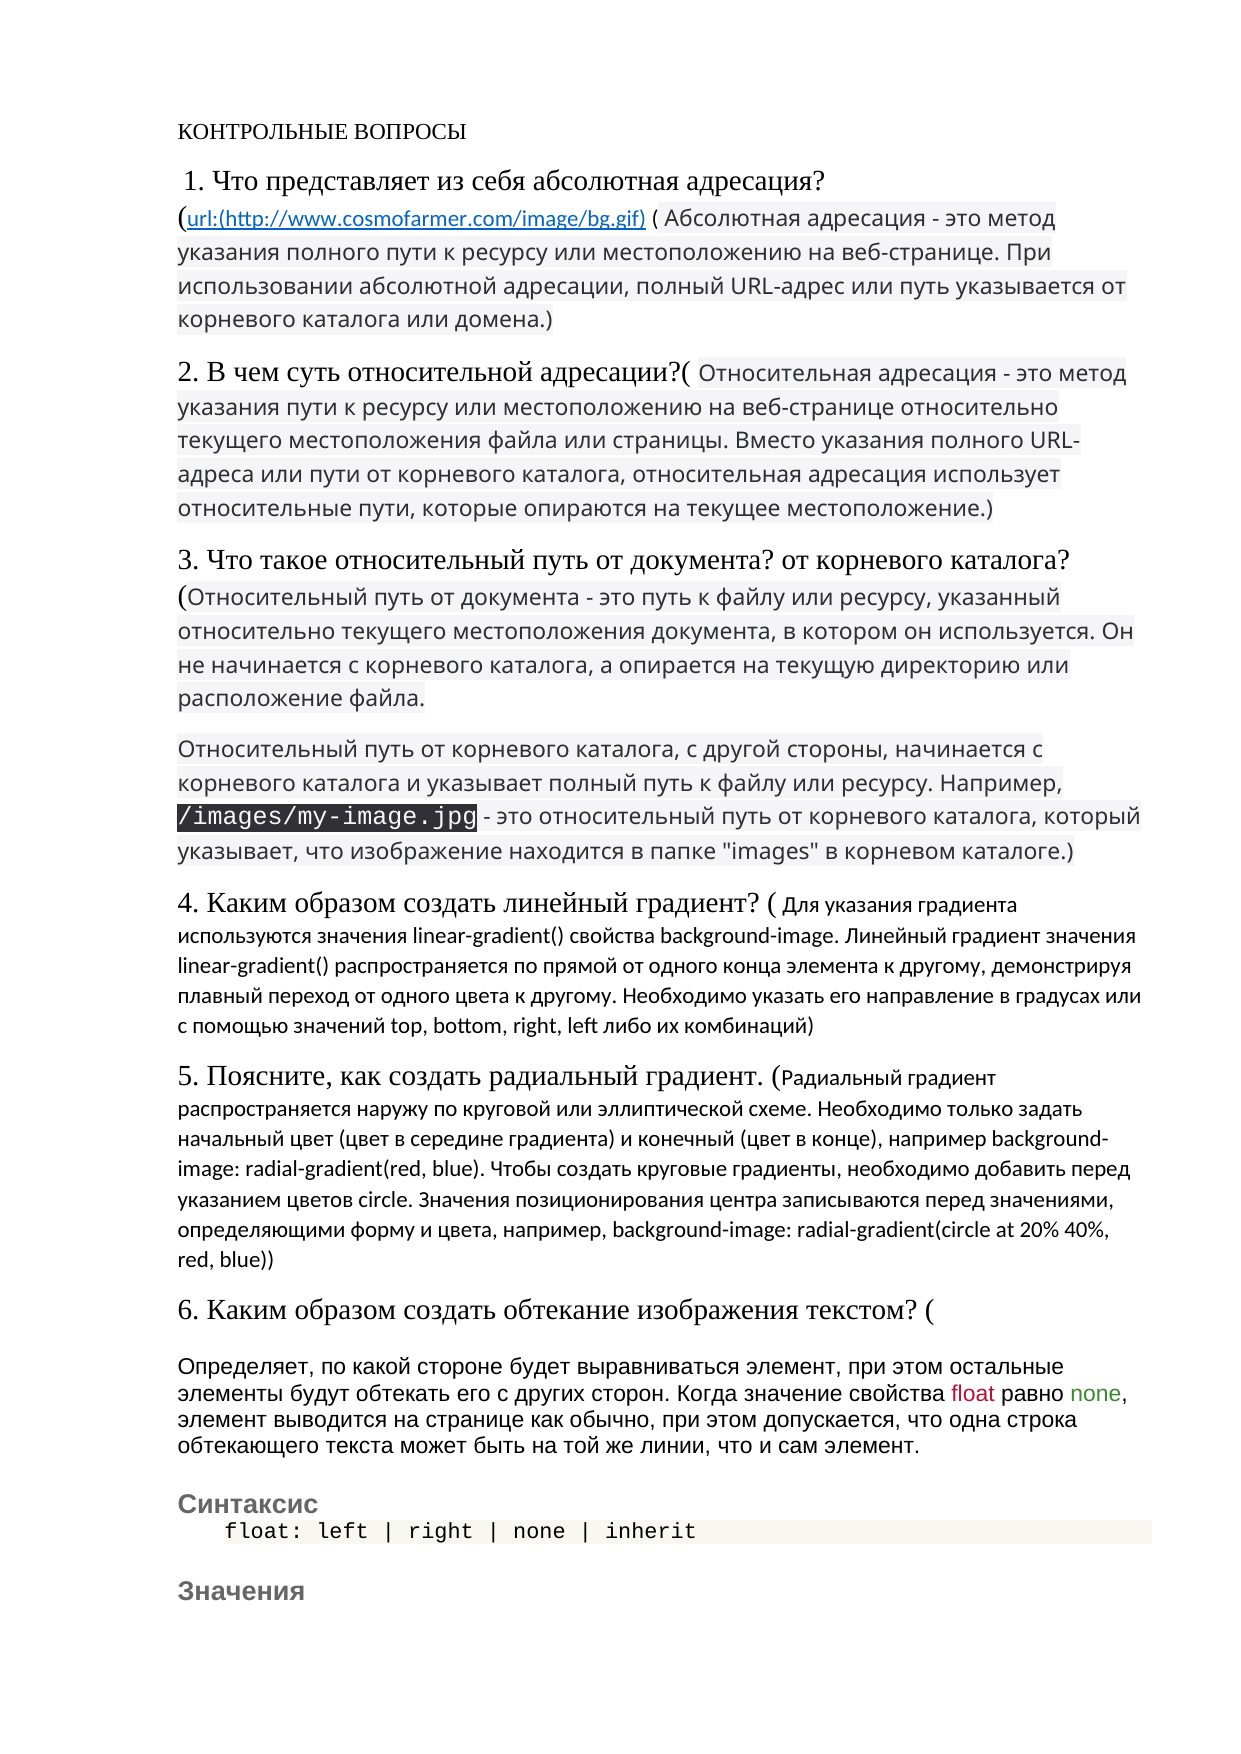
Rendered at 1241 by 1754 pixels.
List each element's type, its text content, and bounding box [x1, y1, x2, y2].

text 4. Каким образом создать линейный градиент? ( Для указания градиента используются значения linear-gradient() свойства background-image. Линейный градиент значения linear-gradient() распространяется по прямой от одного конца элемента к другому, демонстрируя плавный переход от одного цвета к другому. Необходимо указать его направление в градусах или с помощью значений top, bottom, right, left либо их комбинаций) [177, 885, 1152, 1039]
text КОНТРОЛЬНЫЕ ВОПРОСЫ [177, 118, 1152, 144]
text Определяет, по какой стороне будет выравниваться элемент, при этом остальные элементы будут обтекать его с других сторон. Когда значение свойства float равно none, элемент выводится на странице как обычно, при этом допускается, что одна строка обтекающего текста может быть на той же линии, что и сам элемент. [177, 1353, 1152, 1458]
text Относительный путь от корневого каталога, с другой стороны, начинается с корневого каталога и указывает полный путь к файлу или ресурсу. Например, /images/my-image.jpg - это относительный путь от корневого каталога, который указывает, что изображение находится в папке "images" в корневом каталоге.) [177, 733, 1152, 866]
text 2. В чем суть относительной адресации?( Относительная адресация - это метод указания пути к ресурсу или местоположению на веб-странице относительно текущего местоположения файла или страницы. Вместо указания полного URL-адреса или пути от корневого каталога, относительная адресация использует относительные пути, которые опираются на текущее местоположение.) [177, 354, 1152, 523]
text 6. Каким образом создать обтекание изображения текстом? ( [177, 1292, 1152, 1326]
text Синтаксис [177, 1488, 1152, 1520]
text 1. Что представляет из себя абсолютная адресация? (url:(http://www.cosmofarmer.com/image/bg.gif) ( Абсолютная адресация - это метод указания полного пути к ресурсу или местоположению на веб-странице. При использовании абсолютной адресации, полный URL-адрес или путь указывается от корневого каталога или домена.) [177, 163, 1152, 335]
text 3. Что такое относительный путь от документа? от корневого каталога? (Относительный путь от документа - это путь к файлу или ресурсу, указанный относительно текущего местоположения документа, в котором он используется. Он не начинается с корневого каталога, а опирается на текущую директорию или расположение файла. [177, 542, 1152, 713]
text Значения [177, 1574, 1152, 1606]
text float: left | right | none | inherit [224, 1520, 1152, 1544]
text 5. Поясните, как создать радиальный градиент. (Радиальный градиент распространяется наружу по круговой или эллиптической схеме. Необходимо только задать начальный цвет (цвет в середине градиента) и конечный (цвет в конце), например background-image: radial-gradient(red, blue). Чтобы создать круговые градиенты, необходимо добавить перед указанием цветов circle. Значения позиционирования центра записываются перед значениями, определяющими форму и цвета, например, background-image: radial-gradient(circle at 20% 40%, red, blue)) [177, 1058, 1152, 1273]
